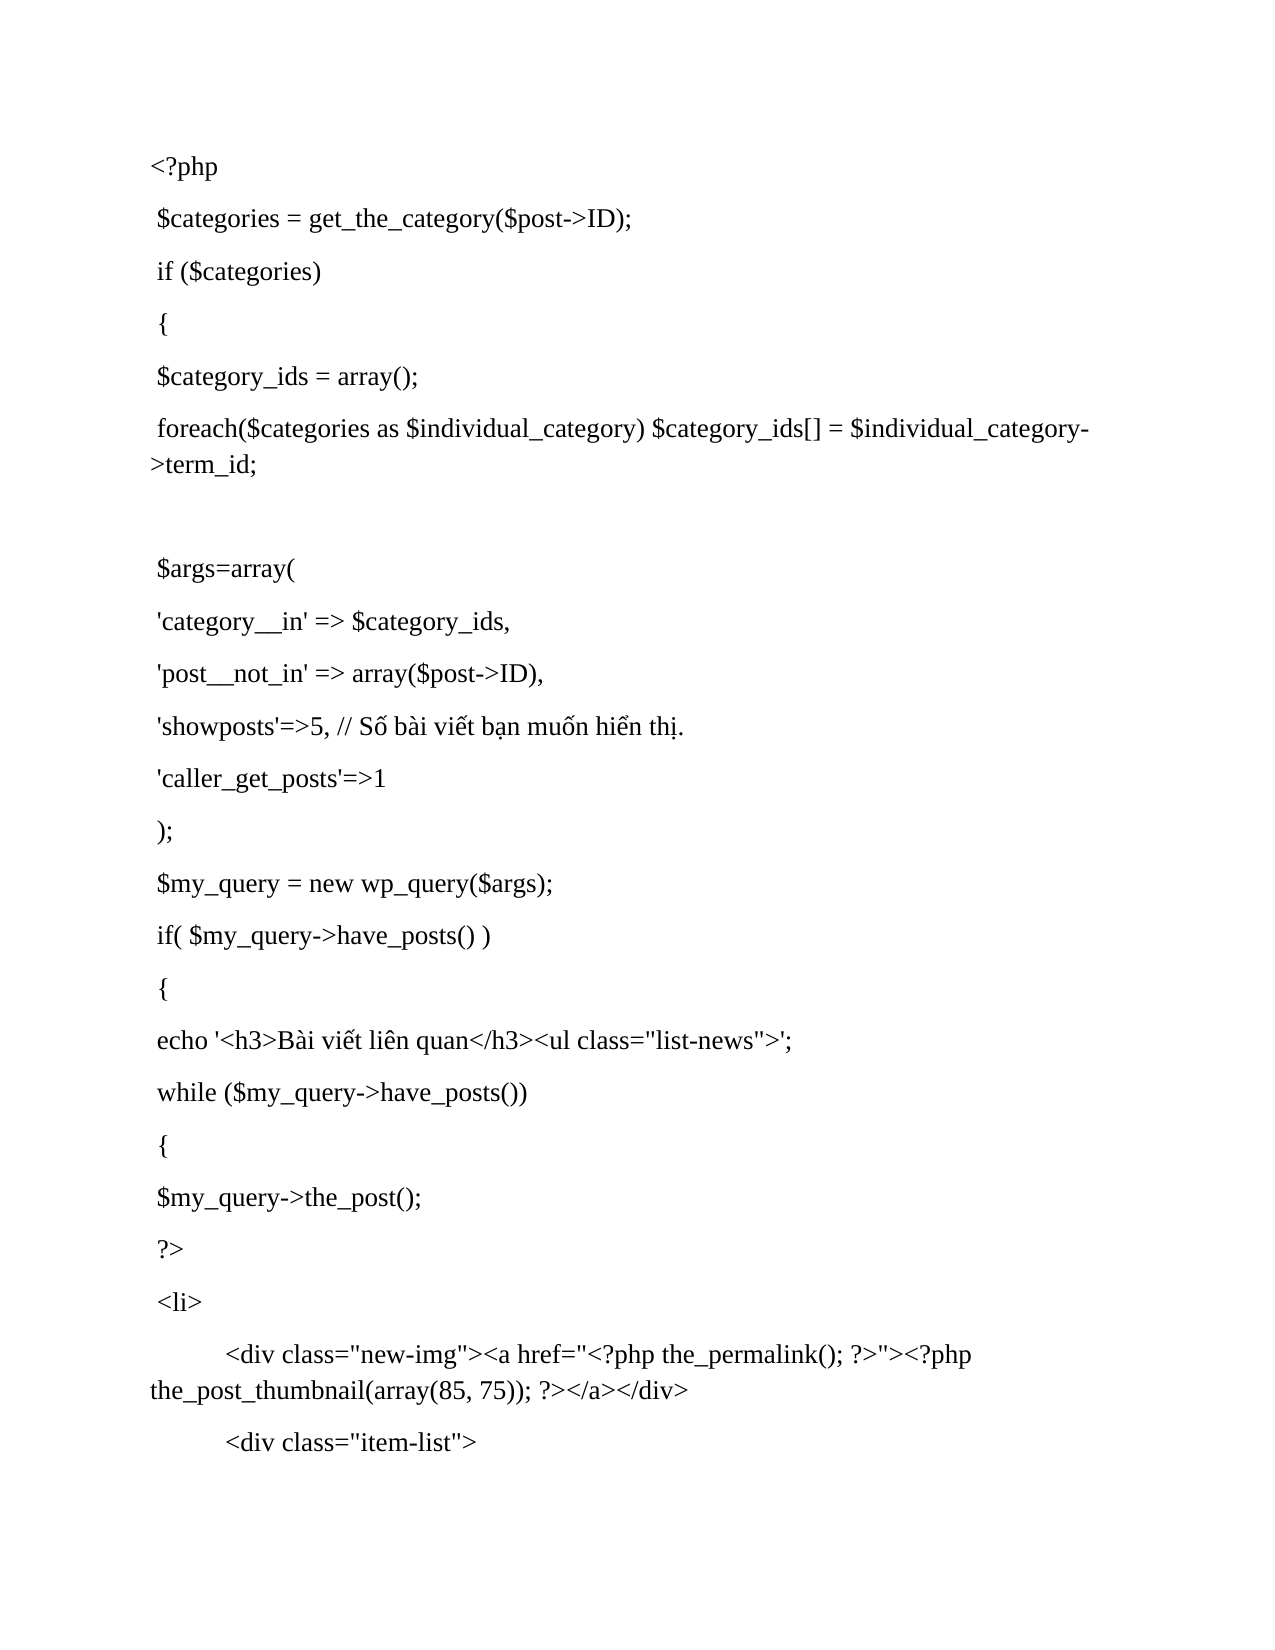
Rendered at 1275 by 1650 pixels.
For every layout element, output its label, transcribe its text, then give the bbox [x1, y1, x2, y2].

text if ($categories) [150, 255, 1125, 286]
text <div class="new-img"><a href="<?php the_permalink(); ?>"><?php the_post_thumbnail(array(85, 75)); ?></a></div> [150, 1338, 1125, 1405]
text if( $my_query->have_posts() ) [150, 919, 1125, 950]
text $my_query = new wp_query($args); [150, 867, 1125, 898]
text $my_query->the_post(); [150, 1181, 1125, 1212]
text ?> [150, 1234, 1125, 1265]
text while ($my_query->have_posts()) [150, 1076, 1125, 1108]
text foreach($categories as $individual_category) $category_ids[] = $individual_category->term_id; [150, 412, 1125, 479]
text $args=array( [150, 552, 1125, 584]
text { [150, 307, 1125, 338]
text ); [150, 814, 1125, 846]
text { [150, 1129, 1125, 1160]
text $categories = get_the_category($post->ID); [150, 202, 1125, 233]
text <li> [150, 1286, 1125, 1317]
text { [150, 972, 1125, 1003]
text echo '<h3>Bài viết liên quan</h3><ul class="list-news">'; [150, 1024, 1125, 1055]
text 'category__in' => $category_ids, [150, 605, 1125, 636]
text $category_ids = array(); [150, 359, 1125, 391]
text 'post__not_in' => array($post->ID), [150, 657, 1125, 688]
text <?php [150, 150, 1125, 181]
text 'caller_get_posts'=>1 [150, 762, 1125, 793]
text 'showposts'=>5, // Số bài viết bạn muốn hiển thị. [150, 710, 1125, 741]
text <div class="item-list"> [150, 1427, 1125, 1458]
